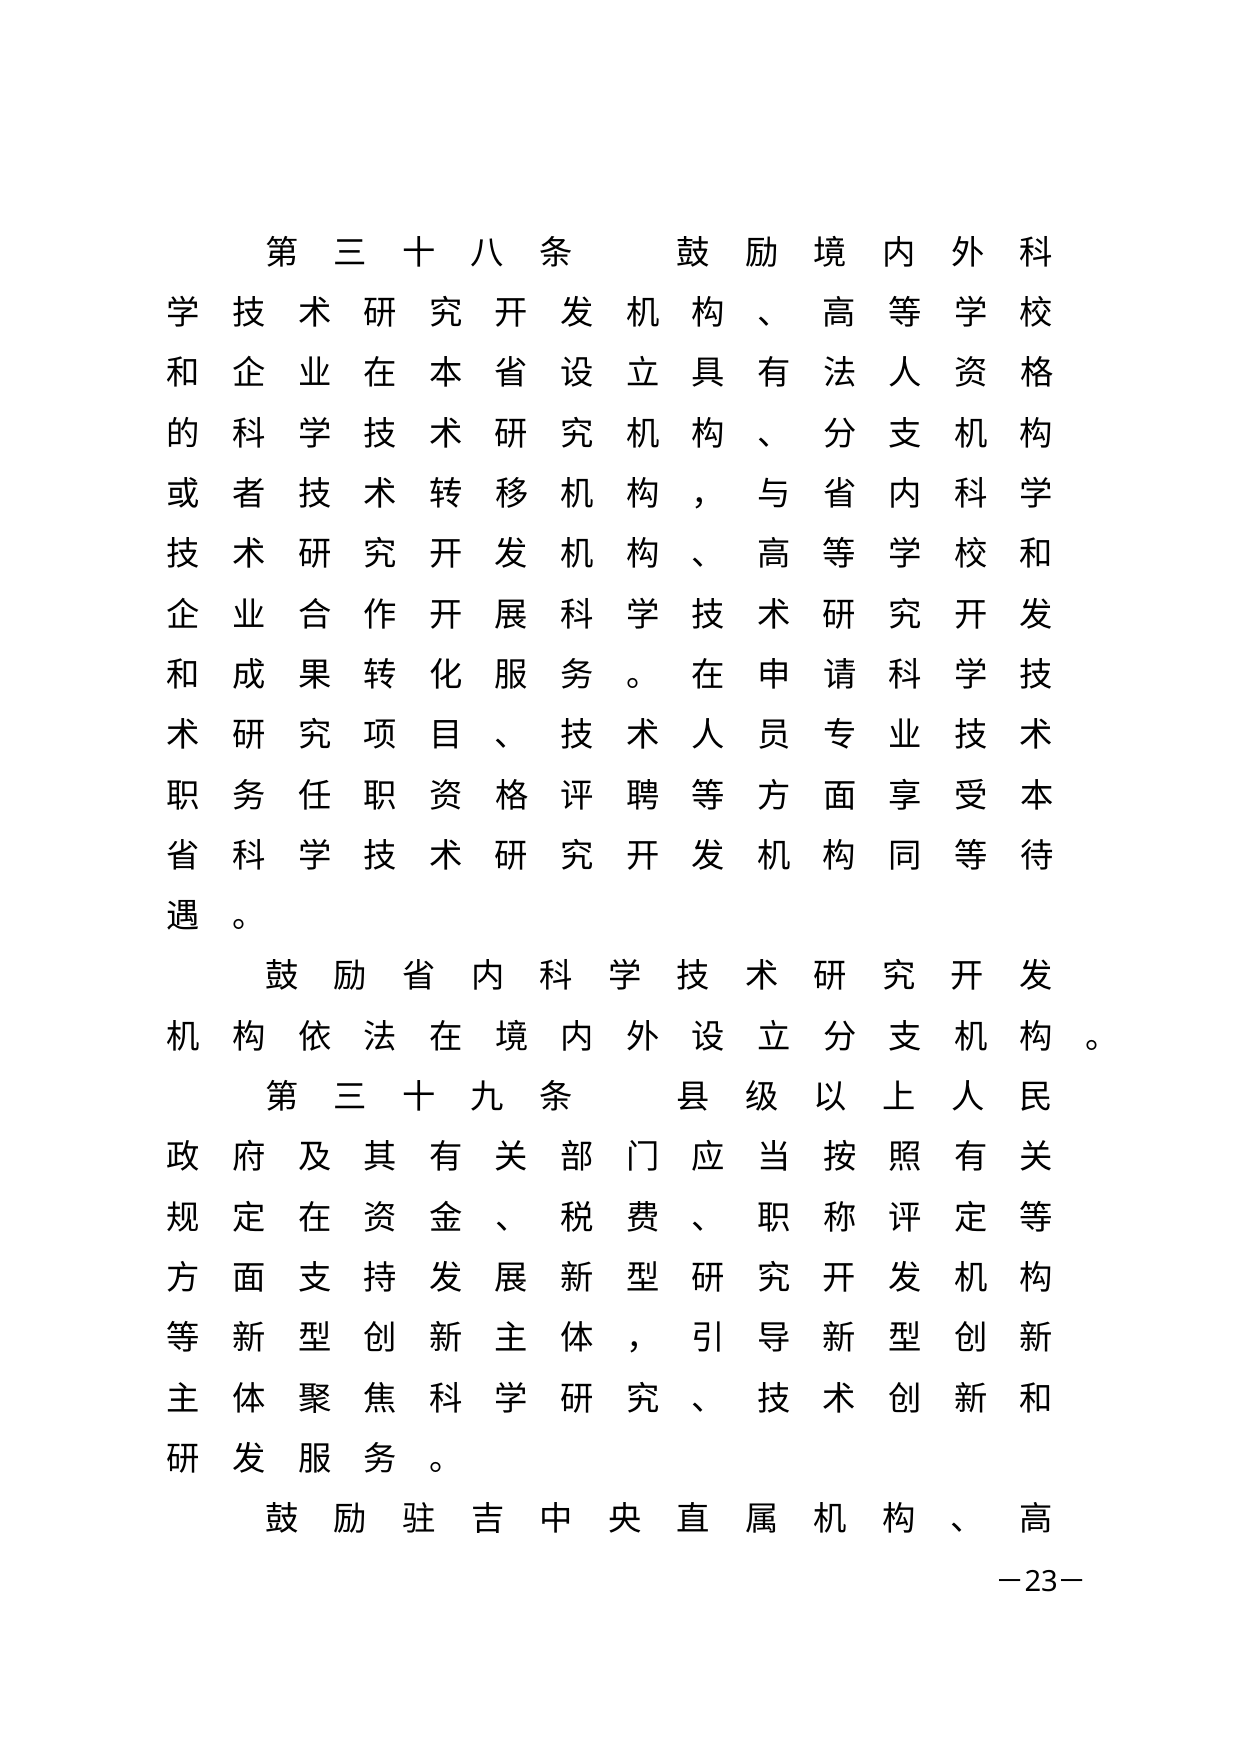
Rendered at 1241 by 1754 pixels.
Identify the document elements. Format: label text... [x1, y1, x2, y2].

text 鼓励驻吉中央直属机构、高等学校、科研单位、企业等设立新型创新主体。 [167, 1486, 1085, 1546]
text 第三十八条 鼓励境内外科学技术研究开发机构、高等学校和企业在本省设立具有法人资格的科学技术研究机构、分支机构或者技术转移机构，与省内科学技术研究开发机构、高等学校和企业合作开展科学技术研究开发和成果转化服务。在申请科学技术研究项目、技术人员专业技术职务任职资格评聘等方面享受本省科学技术研究开发机构同等待遇。 [167, 219, 1085, 943]
text 第三十九条 县级以上人民政府及其有关部门应当按照有关规定在资金、税费、职称评定等方面支持发展新型研究开发机构等新型创新主体，引导新型创新主体聚焦科学研究、技术创新和研发服务。 [167, 1064, 1085, 1486]
text 鼓励省内科学技术研究开发机构依法在境内外设立分支机构。 [167, 943, 1085, 1064]
